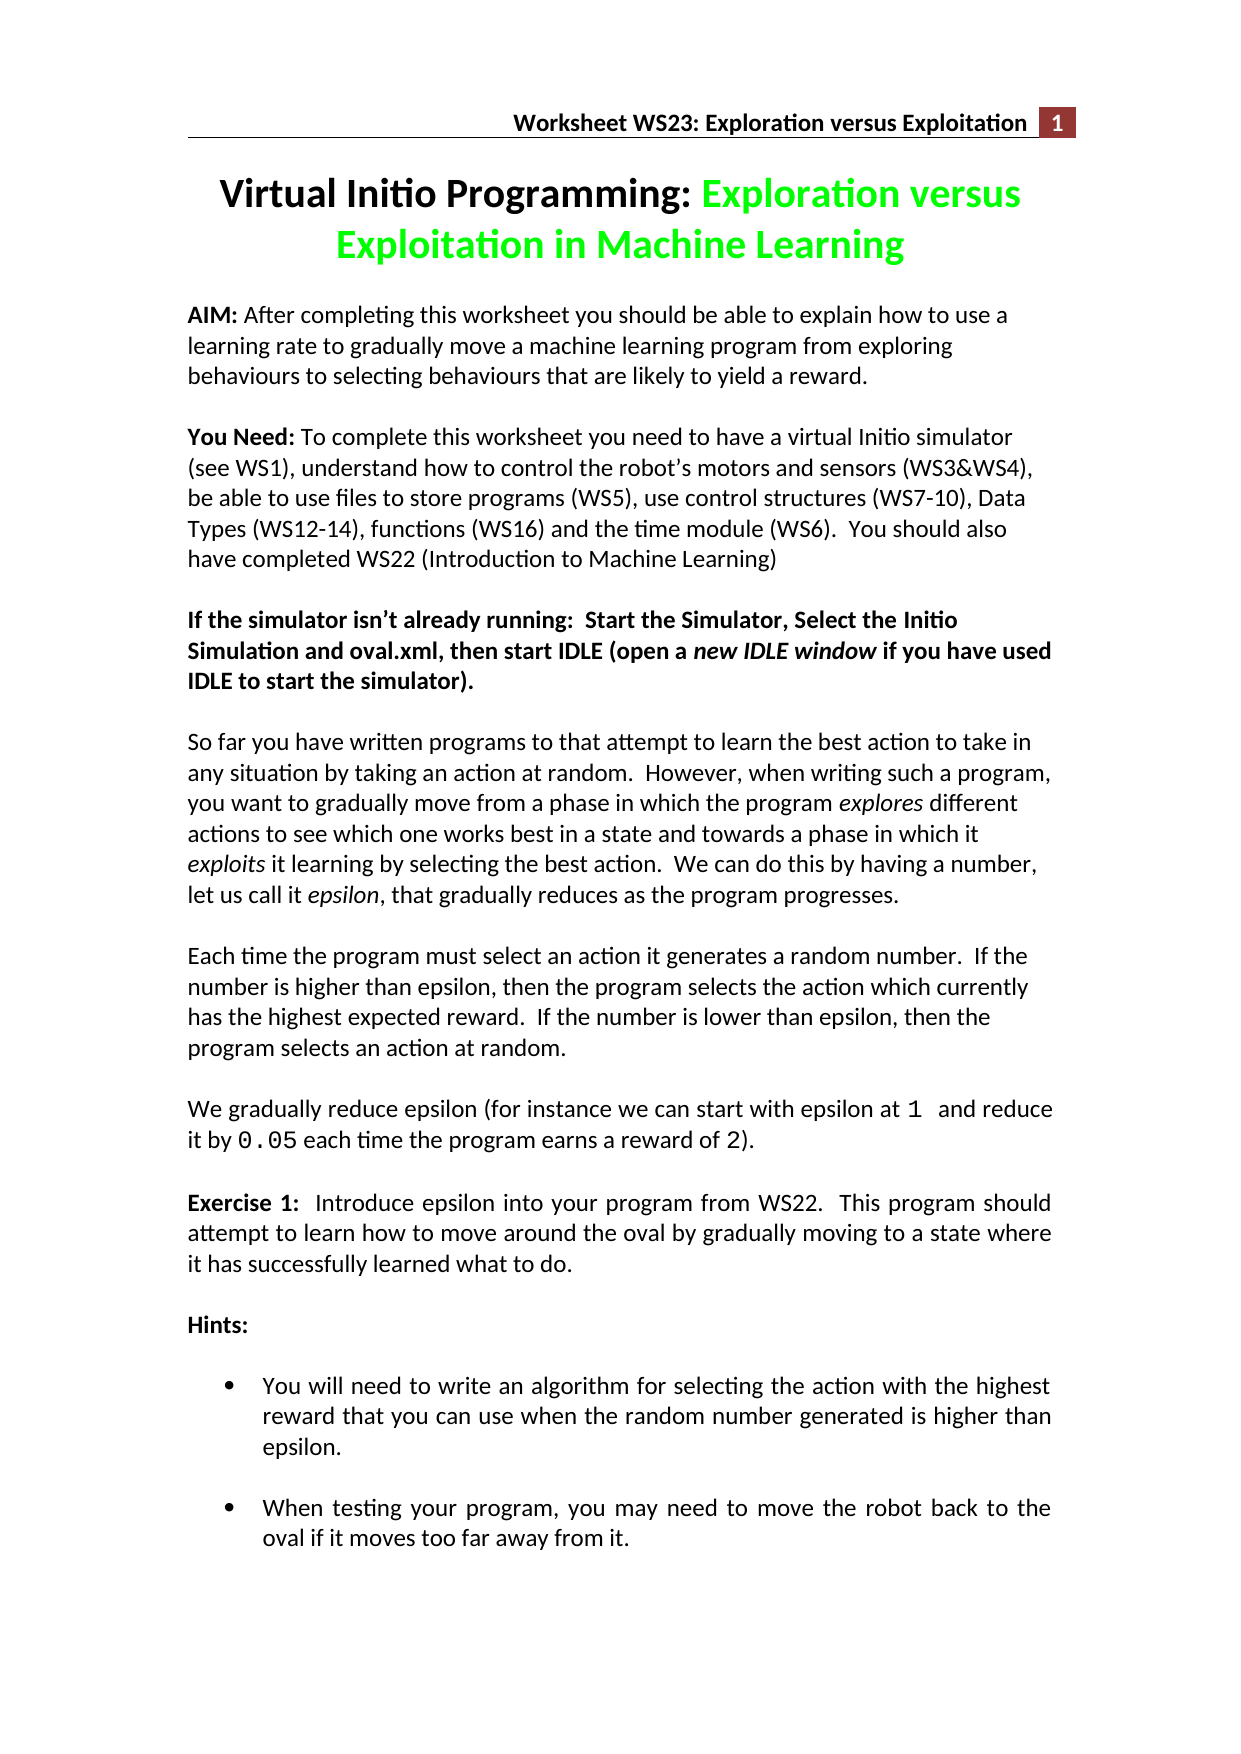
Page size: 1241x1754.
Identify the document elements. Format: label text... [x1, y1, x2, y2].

list When testing your program, you may need to move the robot back to the oval if it moves too far away from it. [225, 1492, 1053, 1553]
text Virtual Initio Programming: Exploration versus Exploitation in Machine Learning [187, 167, 1053, 269]
list You will need to write an algorithm for selecting the action with the highest reward that you can use when the random number generated is higher than epsilon. [225, 1370, 1053, 1462]
text AIM: After completing this worksheet you should be able to explain how to use a learning rate to gradually move a machine learning program from exploring behaviours to selecting behaviours that are likely to yield a reward. [187, 299, 1053, 391]
text If the simulator isn’t already running: Start the Simulator, Select the Initio Simulation and oval.xml, then start IDLE (open a new IDLE window if you have used IDLE to start the simulator). [187, 604, 1053, 696]
text We gradually reduce epsilon (for instance we can start with epsilon at 1 and reduce it by 0.05 each time the program earns a reward of 2). [187, 1093, 1053, 1156]
text Hints: [187, 1309, 1053, 1339]
text Exercise 1: Introduce epsilon into your program from WS22. This program should attempt to learn how to move around the oval by gradually moving to a state where it has successfully learned what to do. [187, 1187, 1053, 1278]
text You Need: To complete this worksheet you need to have a virtual Initio simulator (see WS1), understand how to control the robot’s motors and sensors (WS3&WS4), be able to use files to store programs (WS5), use control structures (WS7-10), Data Types (WS12-14), functions (WS16) and the time module (WS6). You should also have completed WS22 (Introduction to Machine Learning) [187, 421, 1053, 574]
text Each time the program must select an action it generates a random number. If the number is higher than epsilon, then the program selects the action which currently has the highest expected reward. If the number is lower than epsilon, then the program selects an action at random. [187, 940, 1053, 1062]
text So far you have written programs to that attempt to learn the best action to take in any situation by taking an action at random. However, when writing such a program, you want to gradually move from a phase in which the program explores different actions to see which one works best in a state and towards a phase in which it exploits it learning by selecting the best action. We can do this by having a number, let us call it epsilon, that gradually reduces as the program progresses. [187, 727, 1053, 910]
